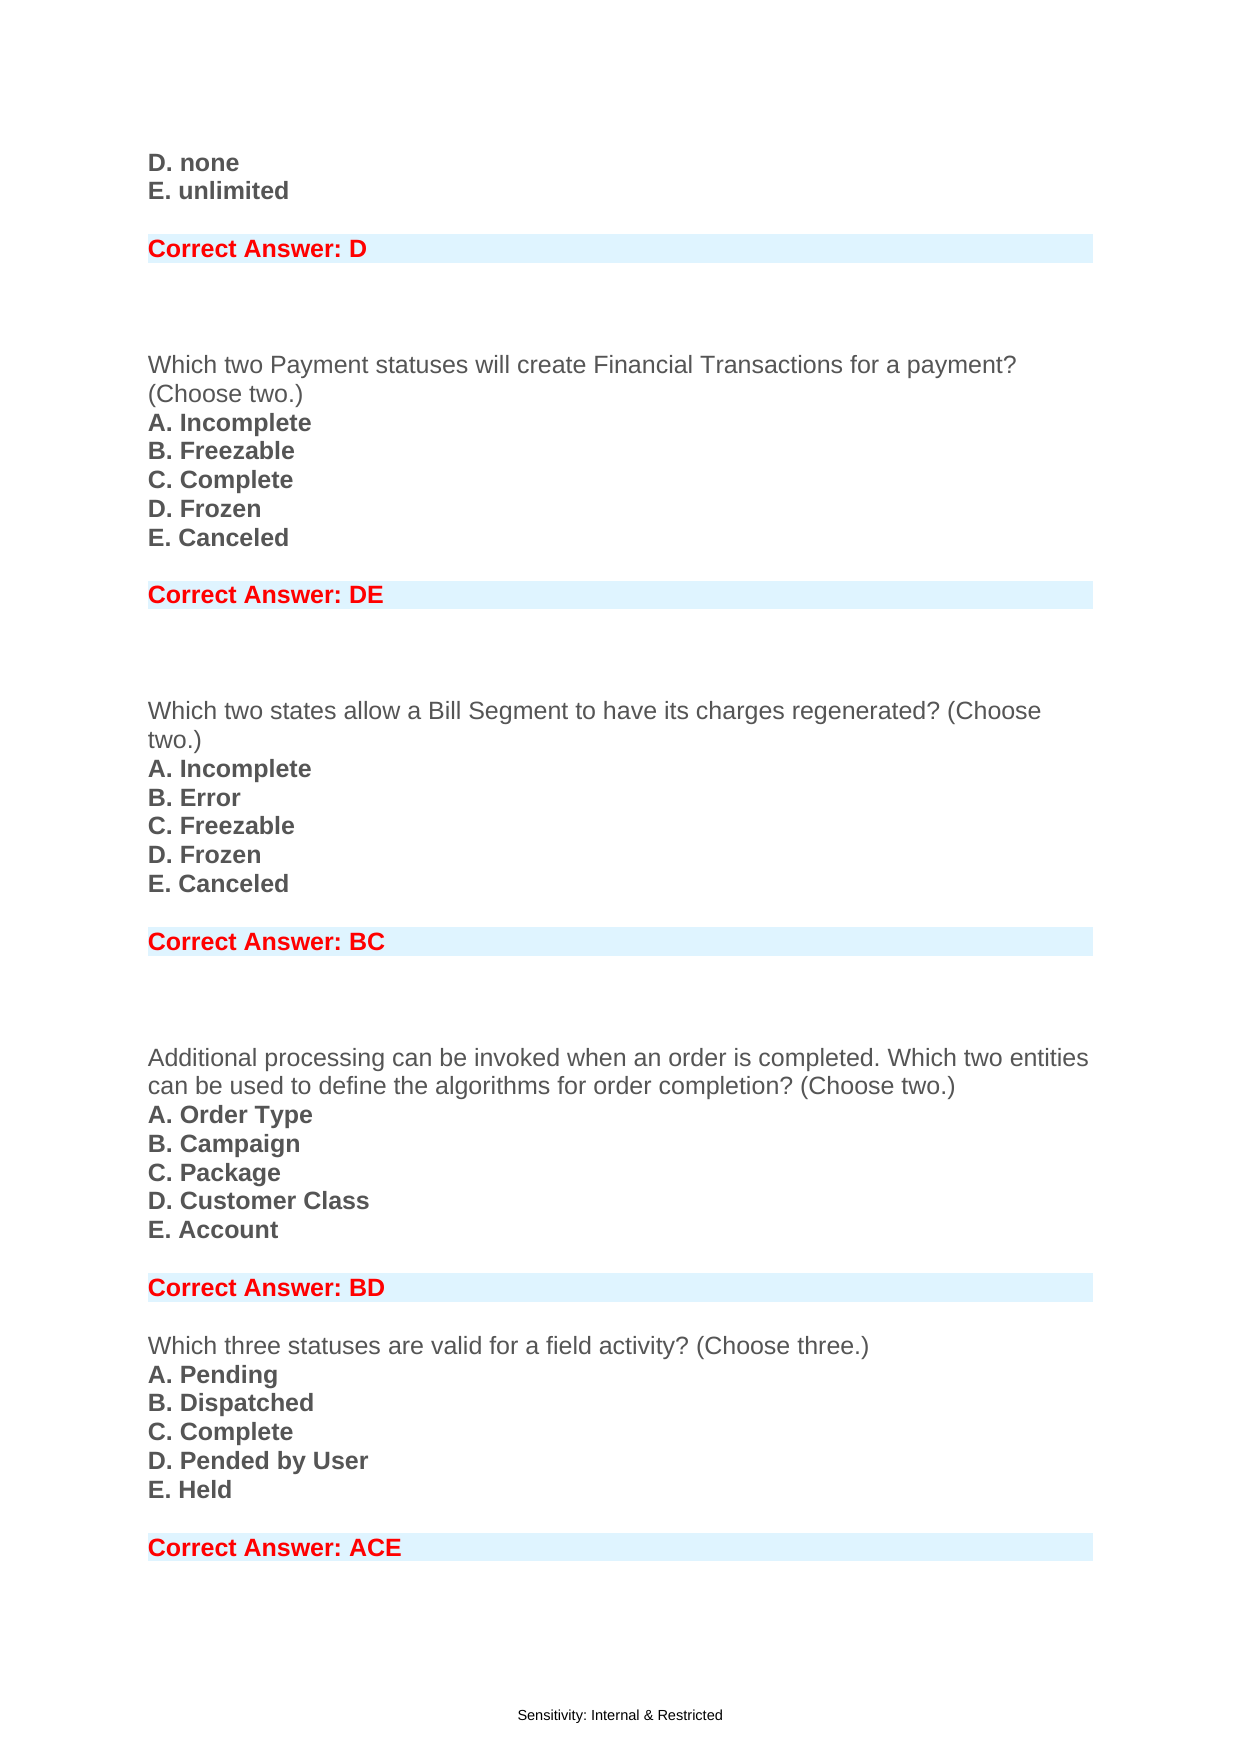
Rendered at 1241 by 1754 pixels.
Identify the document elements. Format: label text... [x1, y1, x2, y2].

text Correct Answer: D [148, 234, 1093, 263]
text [148, 148, 1093, 205]
text Which two states allow a Bill Segment to have its charges regenerated? (Choose two.) A. Incomplete B. Error C. Freezable D. Frozen E. Canceled [148, 696, 1093, 898]
text Which three statuses are valid for a field activity? (Choose three.) A. Pending B. Dispatched C. Complete D. Pended by User E. Held [148, 1331, 1093, 1503]
text Which two Payment statuses will create Financial Transactions for a payment? (Choose two.) A. Incomplete B. Freezable C. Complete D. Frozen E. Canceled [148, 350, 1093, 551]
text Additional processing can be invoked when an order is completed. Which two entities can be used to define the algorithms for order completion? (Choose two.) A. Order Type B. Campaign C. Package D. Customer Class E. Account [148, 1043, 1093, 1244]
text Correct Answer: BC [148, 927, 1093, 956]
text Correct Answer: DE [148, 581, 1093, 609]
text Correct Answer: ACE [148, 1533, 1093, 1561]
text Correct Answer: BD [148, 1273, 1093, 1302]
